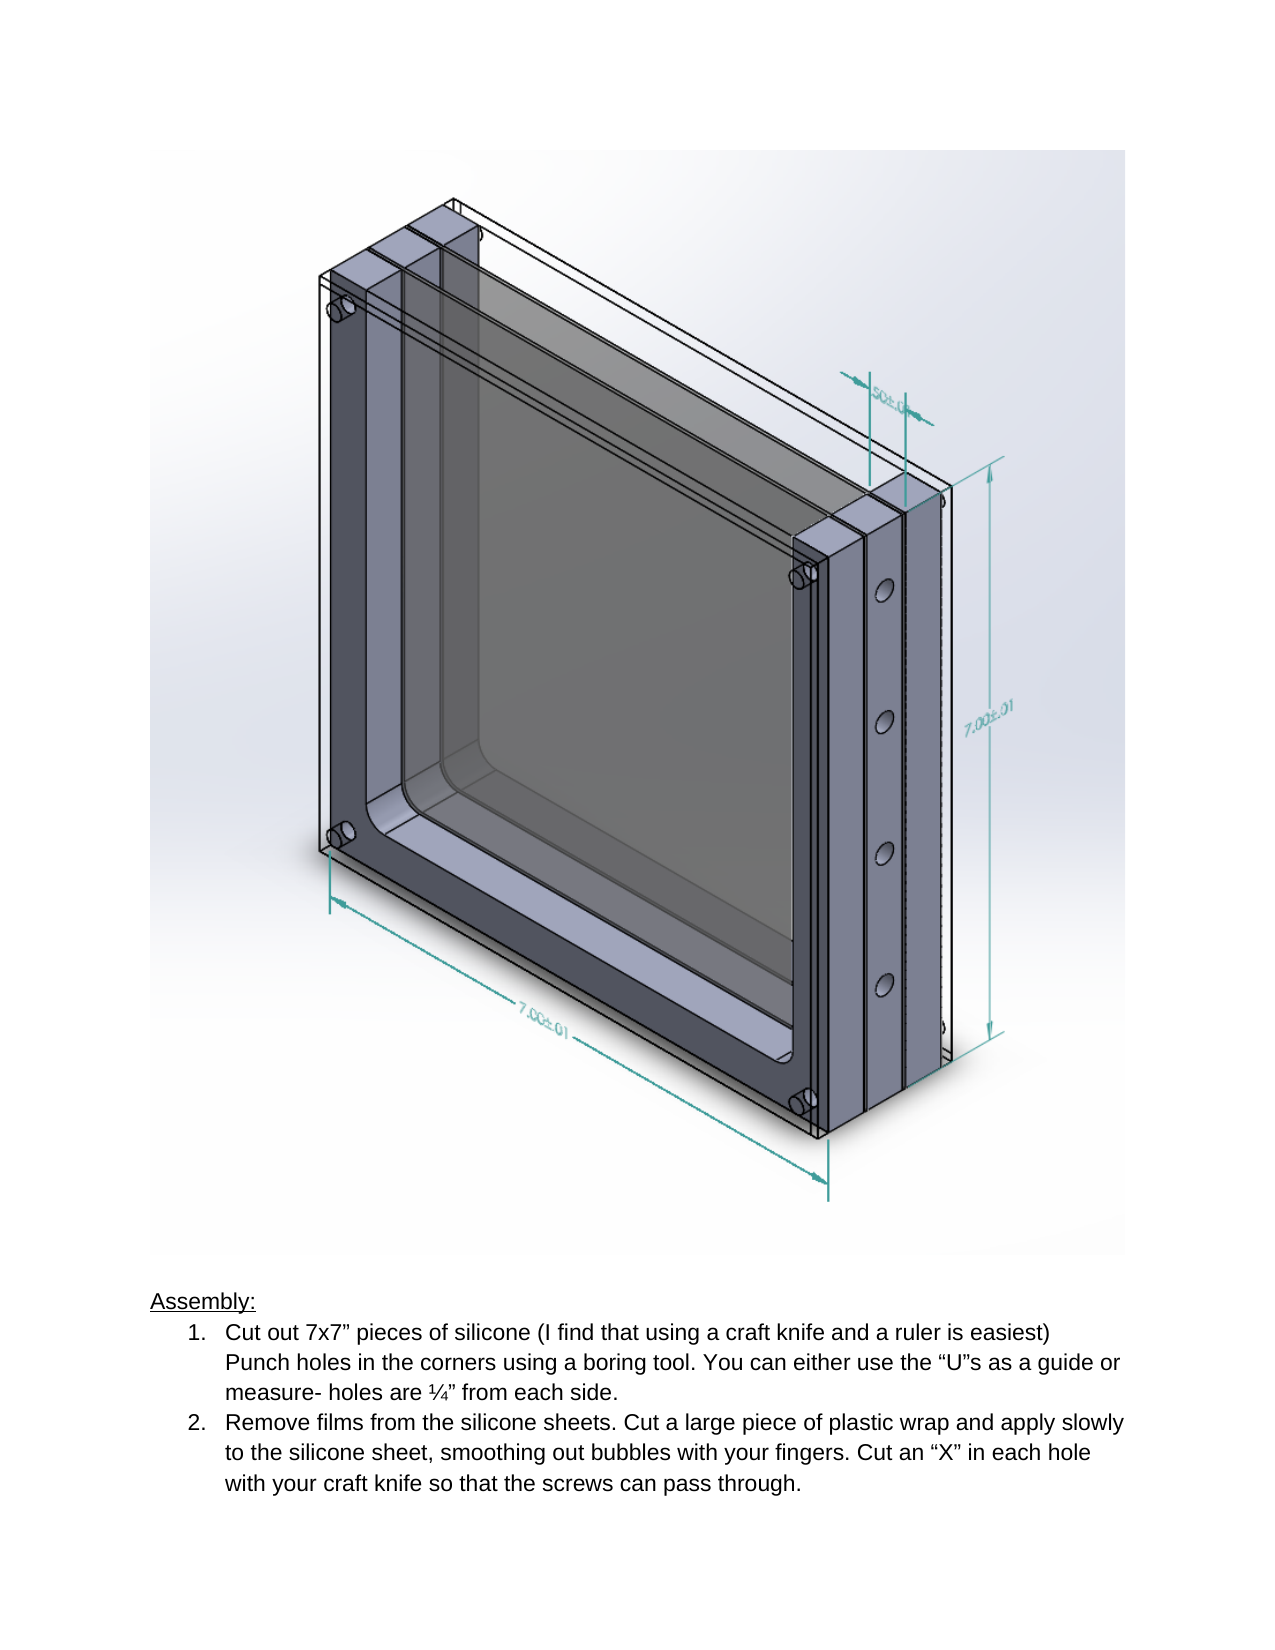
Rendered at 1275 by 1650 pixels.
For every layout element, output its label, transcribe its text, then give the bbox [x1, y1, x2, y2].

picture [150, 150, 1125, 1255]
list Cut out 7x7” pieces of silicone (I find that using a craft knife and a ruler is easiest) [187, 1318, 1125, 1345]
text Punch holes in the corners using a boring tool. You can either use the “U”s as a guide or measure- holes are ¼” from each side. [225, 1349, 1125, 1405]
text Assembly: [150, 1288, 1125, 1314]
list Remove films from the silicone sheets. Cut a large piece of plastic wrap and apply slowly to the silicone sheet, smoothing out bubbles with your fingers. Cut an “X” in each hole with your craft knife so that the screws can pass through. [187, 1409, 1125, 1496]
